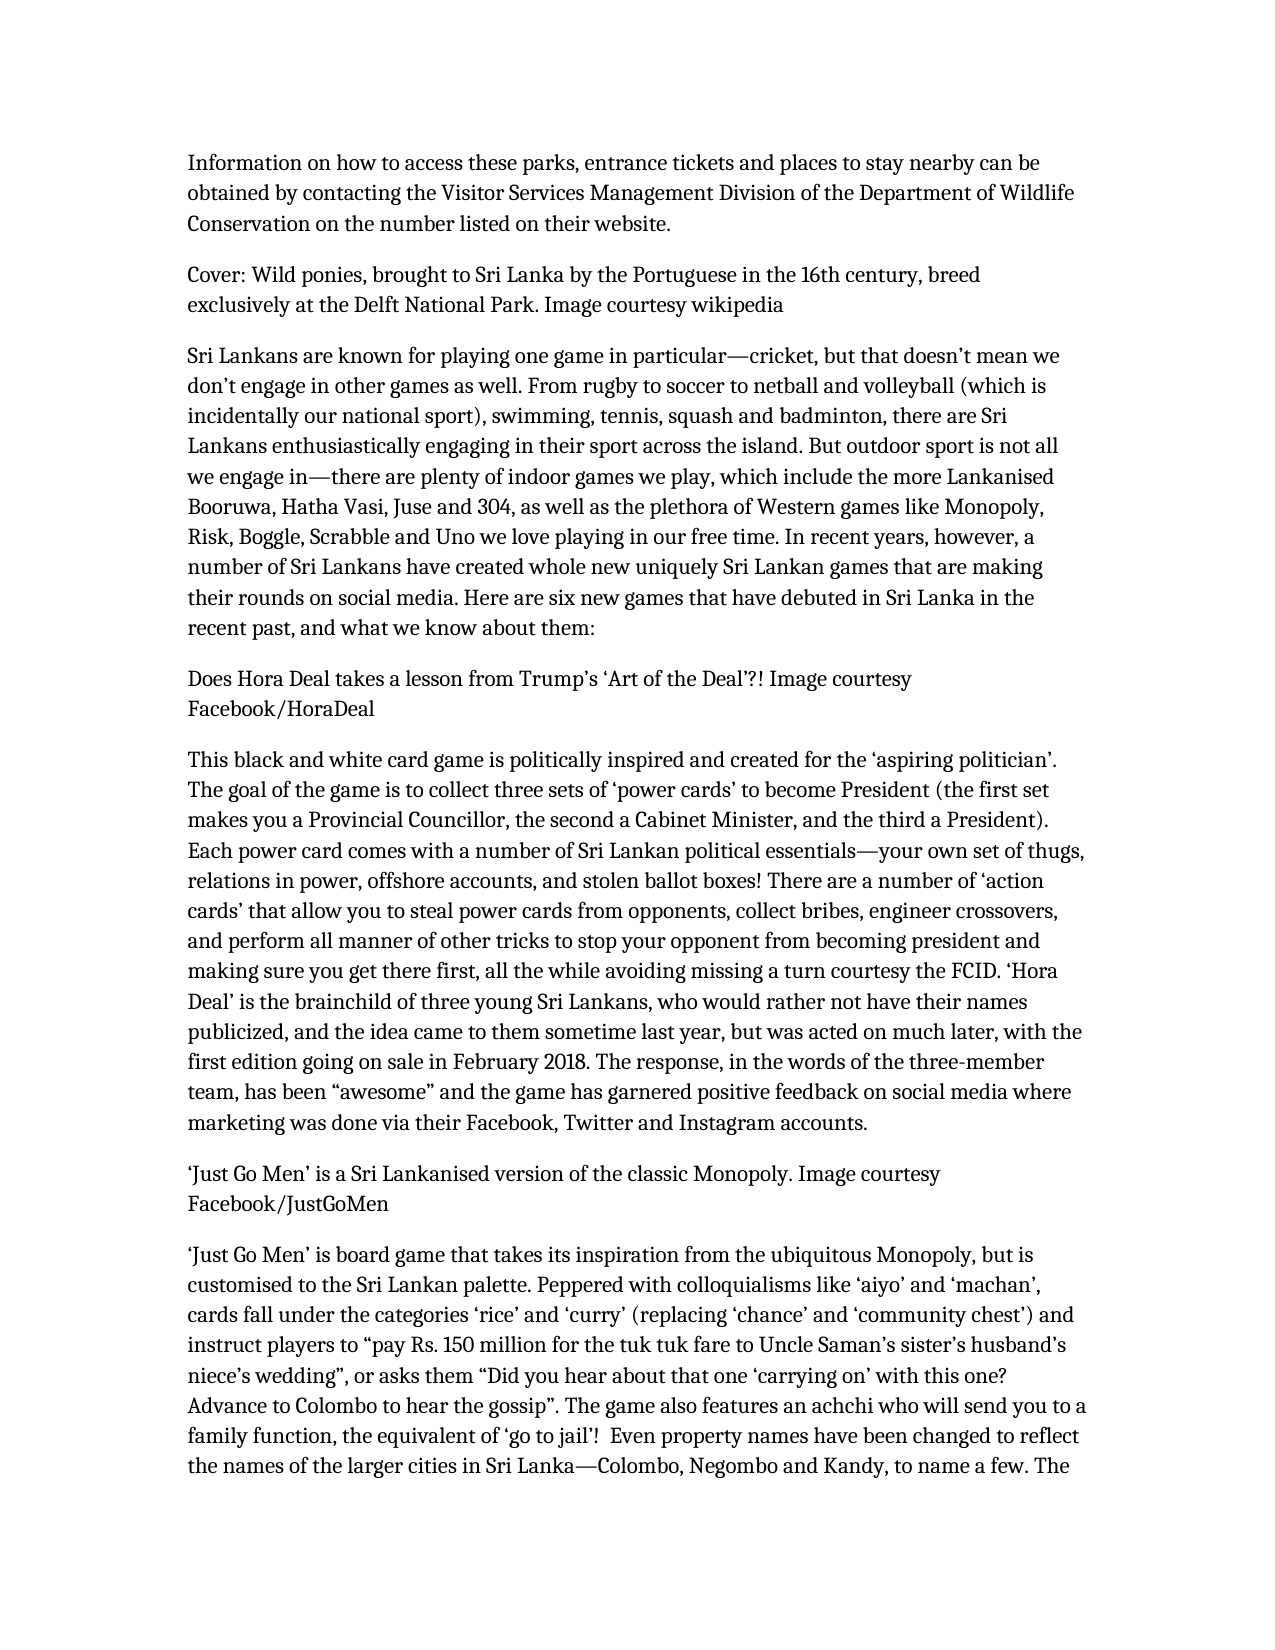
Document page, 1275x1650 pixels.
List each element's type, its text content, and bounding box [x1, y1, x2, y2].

text ‘Just Go Men’ is a Sri Lankanised version of the classic Monopoly. Image courtesy Facebook/JustGoMen [187, 1160, 1087, 1217]
text Cover: Wild ponies, brought to Sri Lanka by the Portuguese in the 16th century, breed exclusively at the Delft National Park. Image courtesy wikipedia [187, 261, 1087, 318]
text Does Hora Deal takes a lesson from Trump’s ‘Art of the Deal’?! Image courtesy Facebook/HoraDeal [187, 666, 1087, 722]
text This black and white card game is politically inspired and created for the ‘aspiring politician’. The goal of the game is to collect three sets of ‘power cards’ to become President (the first set makes you a Provincial Councillor, the second a Cabinet Minister, and the third a President). Each power card comes with a number of Sri Lankan political essentials—your own set of thugs, relations in power, offshore accounts, and stolen ballot boxes! There are a number of ‘action cards’ that allow you to steal power cards from opponents, collect bribes, engineer crossovers, and perform all manner of other tricks to stop your opponent from becoming president and making sure you get there first, all the while avoiding missing a turn courtesy the FCID. ‘Hora Deal’ is the brainchild of three young Sri Lankans, who would rather not have their names publicized, and the idea came to them sometime last year, but was acted on much later, with the first edition going on sale in February 2018. The response, in the words of the three-member team, has been “awesome” and the game has garnered positive feedback on social media where marketing was done via their Facebook, Twitter and Instagram accounts. [187, 747, 1087, 1136]
text Information on how to access these parks, entrance tickets and places to stay nearby can be obtained by contacting the Visitor Services Management Division of the Department of Wildlife Conservation on the number listed on their website. [187, 150, 1087, 237]
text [187, 1242, 1087, 1479]
text Sri Lankans are known for playing one game in particular—cricket, but that doesn’t mean we don’t engage in other games as well. From rugby to soccer to netball and volleyball (which is incidentally our national sport), swimming, tennis, squash and badminton, there are Sri Lankans enthusiastically engaging in their sport across the island. But outdoor sport is not all we engage in—there are plenty of indoor games we play, which include the more Lankanised Booruwa, Hatha Vasi, Juse and 304, as well as the plethora of Western games like Monopoly, Risk, Boggle, Scrabble and Uno we love playing in our free time. In recent years, however, a number of Sri Lankans have created whole new uniquely Sri Lankan games that are making their rounds on social media. Here are six new games that have debuted in Sri Lanka in the recent past, and what we know about them: [187, 343, 1087, 641]
